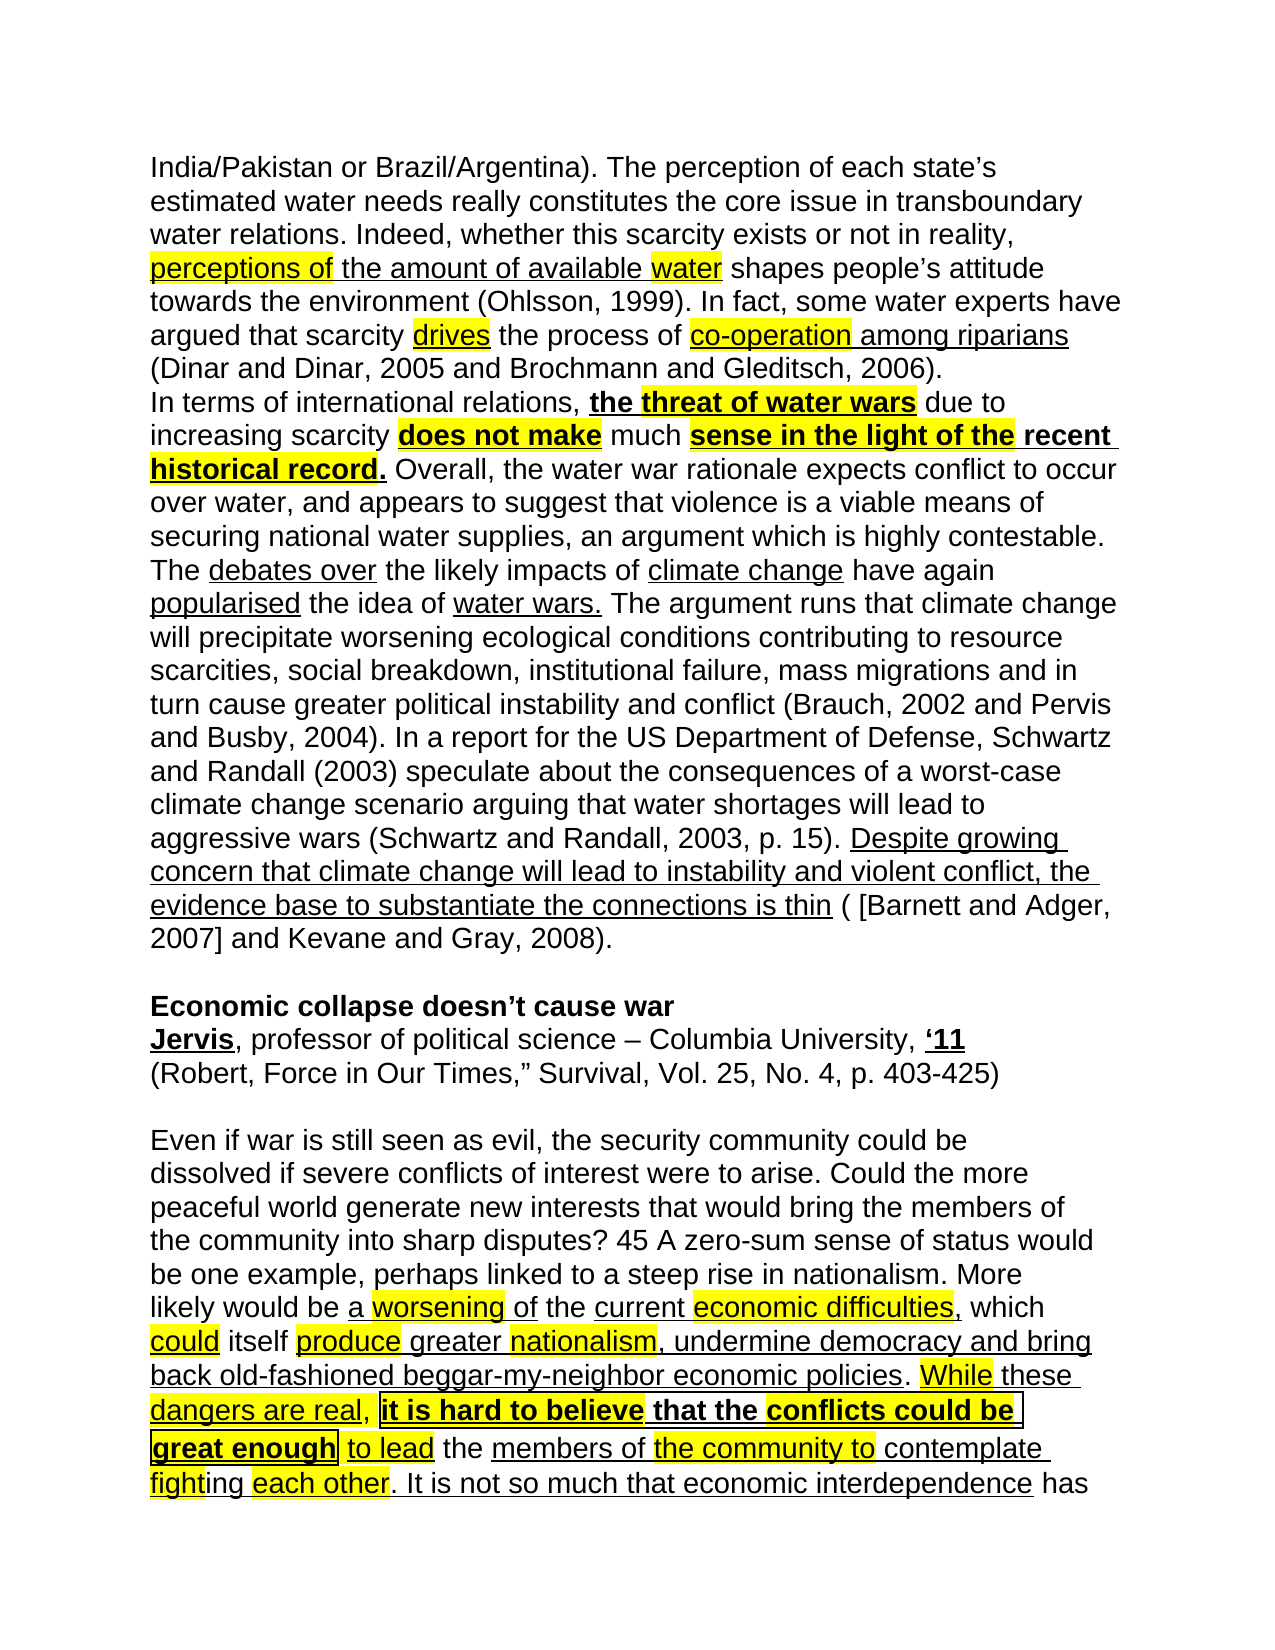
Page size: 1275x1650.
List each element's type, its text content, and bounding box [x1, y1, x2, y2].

text Jervis, professor of political science – Columbia University, ‘11 [150, 1022, 1125, 1056]
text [150, 150, 1125, 385]
text The debates over the likely impacts of climate change have again popularised the idea of water wars. The argument runs that climate change will precipitate worsening ecological conditions contributing to resource scarcities, social breakdown, institutional failure, mass migrations and in turn cause greater political instability and conflict (Brauch, 2002 and Pervis and Busby, 2004). In a report for the US Department of Defense, Schwartz and Randall (2003) speculate about the consequences of a worst-case climate change scenario arguing that water shortages will lead to aggressive wars (Schwartz and Randall, 2003, p. 15). Despite growing concern that climate change will lead to instability and violent conflict, the evidence base to substantiate the connections is thin ( [Barnett and Adger, 2007] and Kevane and Gray, 2008). [150, 552, 1125, 955]
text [150, 1123, 1095, 1500]
text In terms of international relations, the threat of water wars due to increasing scarcity does not make much sense in the light of the recent historical record. Overall, the water war rationale expects conflict to occur over water, and appears to suggest that violence is a viable means of securing national water supplies, an argument which is highly contestable. [150, 385, 1125, 552]
subtitle Economic collapse doesn’t cause war [150, 988, 1125, 1022]
text (Robert, Force in Our Times,” Survival, Vol. 25, No. 4, p. 403-425) [150, 1056, 1125, 1089]
